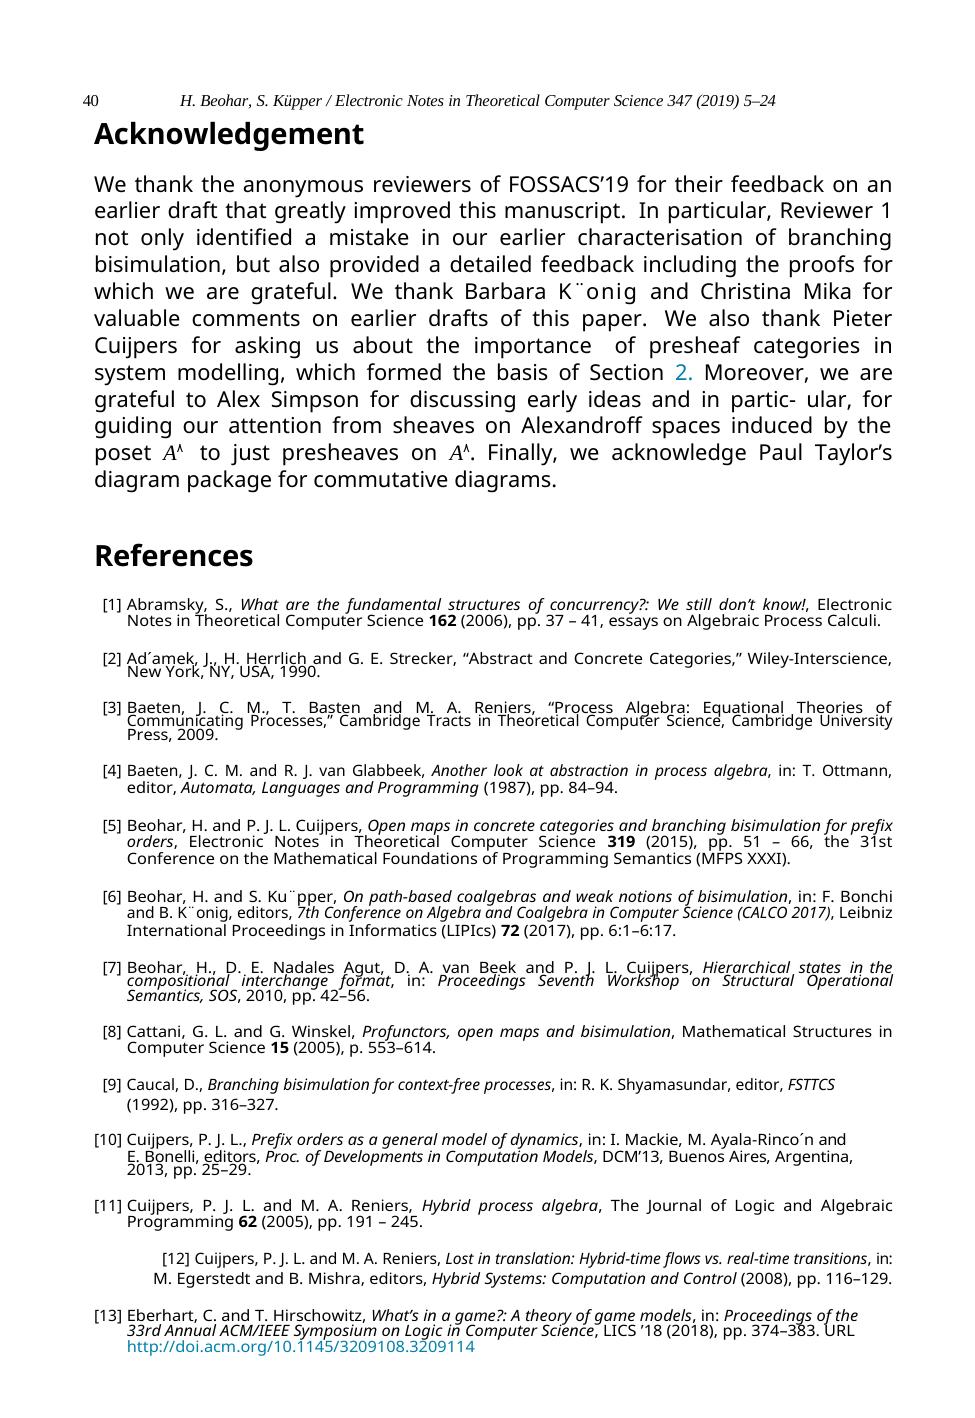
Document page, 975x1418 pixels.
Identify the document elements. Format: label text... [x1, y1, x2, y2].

picture [142, 1342, 147, 1352]
list Beohar, H. and P. J. L. Cuijpers, Open maps in concrete categories and branching bisimulation for prefix orders, Electronic Notes in Theoretical Computer Science 319 (2015), pp. 51 – 66, the 31st Conference on the Mathematical Foundations of Programming Semantics (MFPS XXXI). [102, 818, 893, 869]
list Cuijpers, P. J. L. and M. A. Reniers, Hybrid process algebra, The Journal of Logic and Algebraic Programming 62 (2005), pp. 191 – 245. [94, 1198, 893, 1232]
picture [136, 1342, 141, 1352]
list Cuijpers, P. J. L., Prefix orders as a general model of dynamics, in: I. Mackie, M. Ayala-Rinco´n and [94, 1130, 927, 1149]
text (1992), pp. 316–327. [127, 1094, 927, 1114]
text We thank the anonymous reviewers of FOSSACS’19 for their feedback on an earlier draft that greatly improved this manuscript. In particular, Reviewer 1 not only identified a mistake in our earlier characterisation of branching bisimulation, but also provided a detailed feedback including the proofs for which we are grateful. We thank Barbara K¨onig and Christina Mika for valuable comments on earlier drafts of this paper. We also thank Pieter Cuijpers for asking us about the importance of presheaf categories in system modelling, which formed the basis of Section 2. Moreover, we are grateful to Alex Simpson for discussing early ideas and in partic- ular, for guiding our attention from sheaves on Alexandroff spaces induced by the poset A٨ to just presheaves on A٨. Finally, we acknowledge Paul Taylor’s diagram package for commutative diagrams. [94, 172, 893, 494]
list Beohar, H. and S. Ku¨pper, On path-based coalgebras and weak notions of bisimulation, in: F. Bonchi and B. K¨onig, editors, 7th Conference on Algebra and Coalgebra in Computer Science (CALCO 2017), Leibniz International Proceedings in Informatics (LIPIcs) 72 (2017), pp. 6:1–6:17. [102, 889, 893, 941]
subtitle References [94, 535, 927, 575]
subtitle Acknowledgement [94, 113, 927, 153]
picture [448, 1342, 452, 1352]
list Beohar, H., D. E. Nadales Agut, D. A. van Beek and P. J. L. Cuijpers, Hierarchical states in the compositional interchange format, in: Proceedings Seventh Workshop on Structural Operational Semantics, SOS, 2010, pp. 42–56. [102, 962, 893, 1006]
list Cuijpers, P. J. L. and M. A. Reniers, Lost in translation: Hybrid-time flows vs. real-time transitions, in: [71, 1248, 893, 1268]
list Baeten, J. C. M., T. Basten and M. A. Reniers, “Process Algebra: Equational Theories of Communicating Processes,” Cambridge Tracts in Theoretical Computer Science, Cambridge University Press, 2009. [102, 702, 893, 745]
list Ad´amek, J., H. Herrlich and G. E. Strecker, “Abstract and Concrete Categories,” Wiley-Interscience, New York, NY, USA, 1990. [102, 653, 893, 682]
text E. Bonelli, editors, Proc. of Developments in Computation Models, DCM’13, Buenos Aires, Argentina, 2013, pp. 25–29. [127, 1151, 893, 1180]
list Cattani, G. L. and G. Winskel, Profunctors, open maps and bisimulation, Mathematical Structures in Computer Science 15 (2005), p. 553–614. [102, 1023, 893, 1058]
picture [378, 1342, 382, 1352]
list Abramsky, S., What are the fundamental structures of concurrency?: We still don’t know!, Electronic Notes in Theoretical Computer Science 162 (2006), pp. 37 – 41, essays on Algebraic Process Calculi. [102, 597, 893, 631]
list Baeten, J. C. M. and R. J. van Glabbeek, Another look at abstraction in process algebra, in: T. Ottmann, editor, Automata, Languages and Programming (1987), pp. 84–94. [102, 763, 893, 798]
list Eberhart, C. and T. Hirschowitz, What’s in a game?: A theory of game models, in: Proceedings of the 33rd Annual ACM/IEEE Symposium on Logic in Computer Science, LICS ’18 (2018), pp. 374–383. URL http://doi.acm.org/10.1145/3209108.3209114 [94, 1309, 893, 1357]
text M. Egerstedt and B. Mishra, editors, Hybrid Systems: Computation and Control (2008), pp. 116–129. [71, 1268, 893, 1289]
picture [458, 1341, 462, 1352]
list Caucal, D., Branching bisimulation for context-free processes, in: R. K. Shyamasundar, editor, FSTTCS [102, 1074, 927, 1094]
